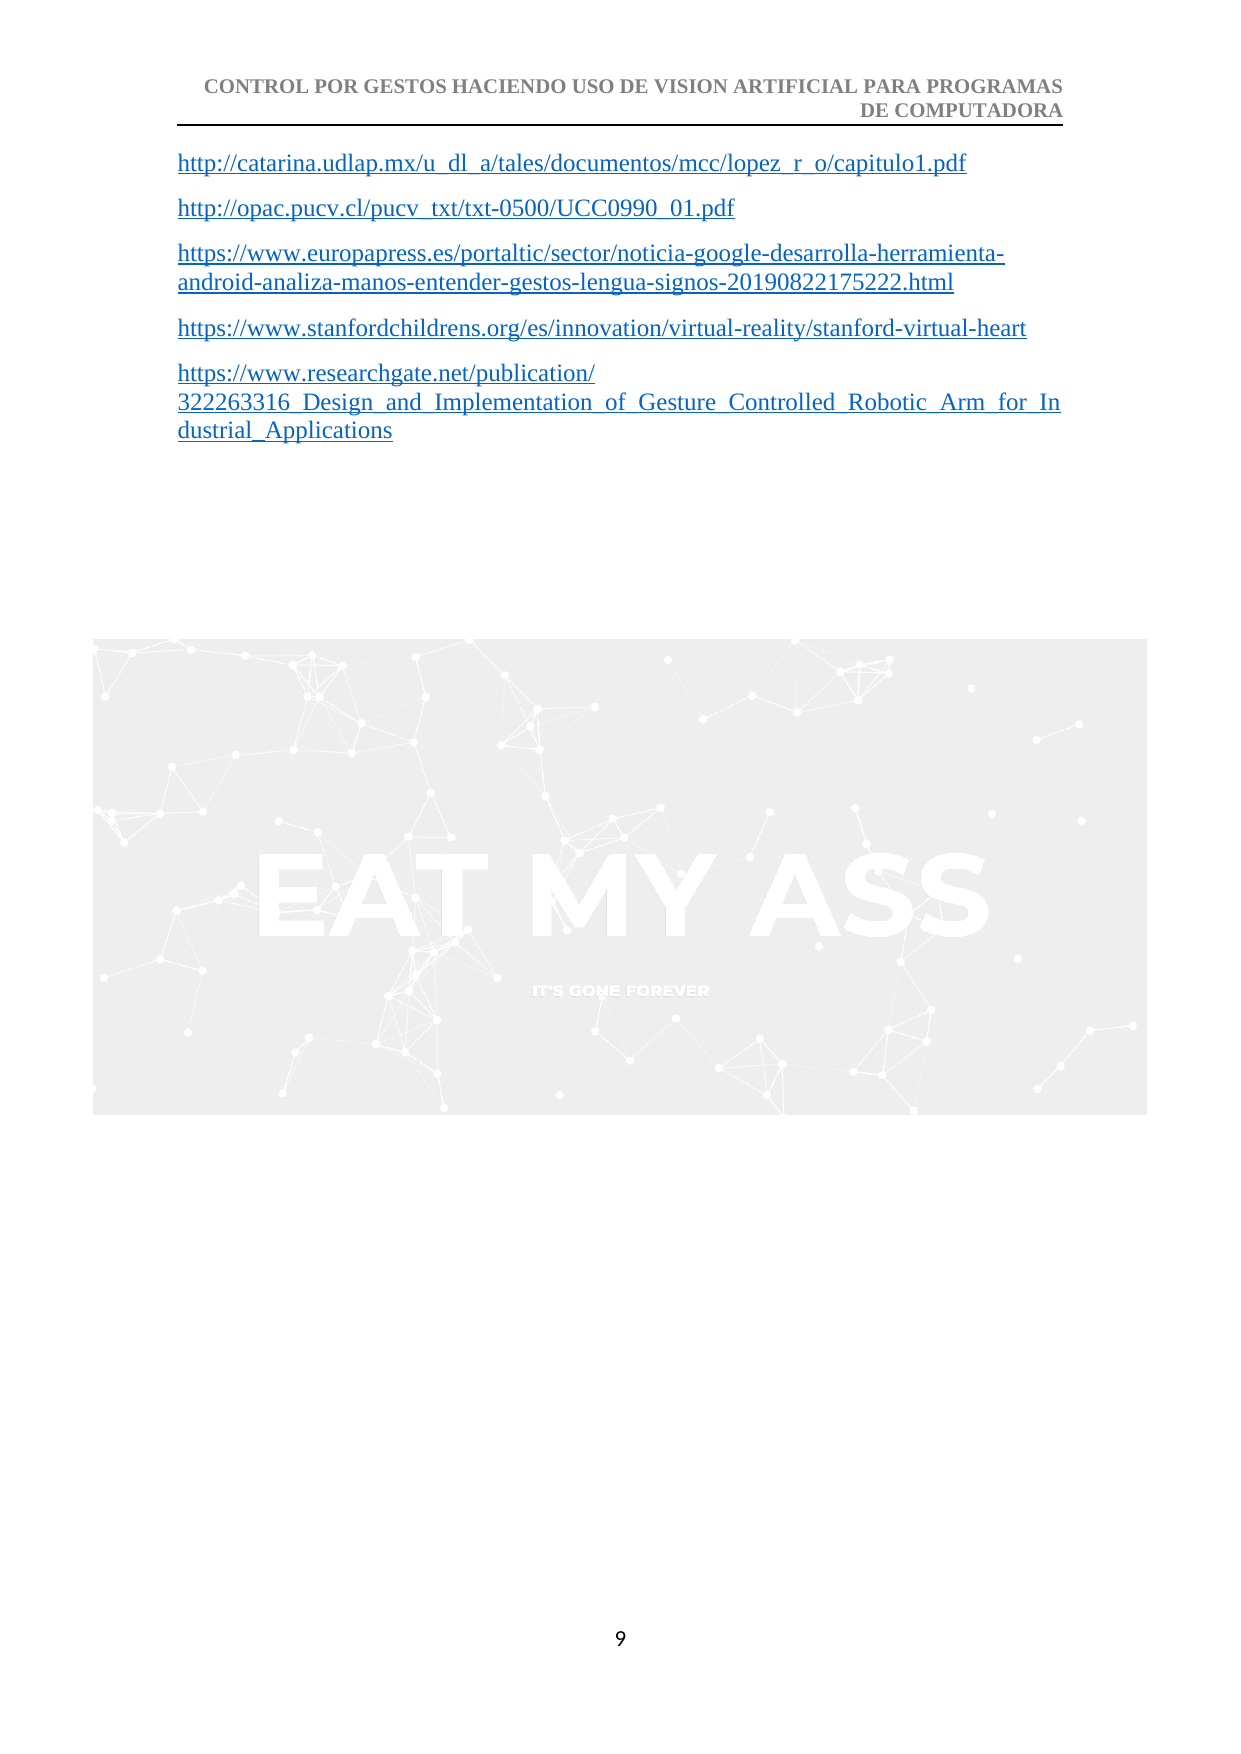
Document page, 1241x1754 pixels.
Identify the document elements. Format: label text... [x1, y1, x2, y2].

text http://opac.pucv.cl/pucv_txt/txt-0500/UCC0990_01.pdf [177, 193, 1063, 222]
text http://catarina.udlap.mx/u_dl_a/tales/documentos/mcc/lopez_r_o/capitulo1.pdf [177, 148, 1063, 176]
text https://www.europapress.es/portaltic/sector/noticia-google-desarrolla-herramienta-android-analiza-manos-entender-gestos-lengua-signos-20190822175222.html [177, 238, 1063, 296]
text https://www.researchgate.net/publication/322263316_Design_and_Implementation_of_Gesture_Controlled_Robotic_Arm_for_Industrial_Applications [177, 358, 1063, 444]
text https://www.stanfordchildrens.org/es/innovation/virtual-reality/stanford-virtual-heart [177, 313, 1063, 341]
